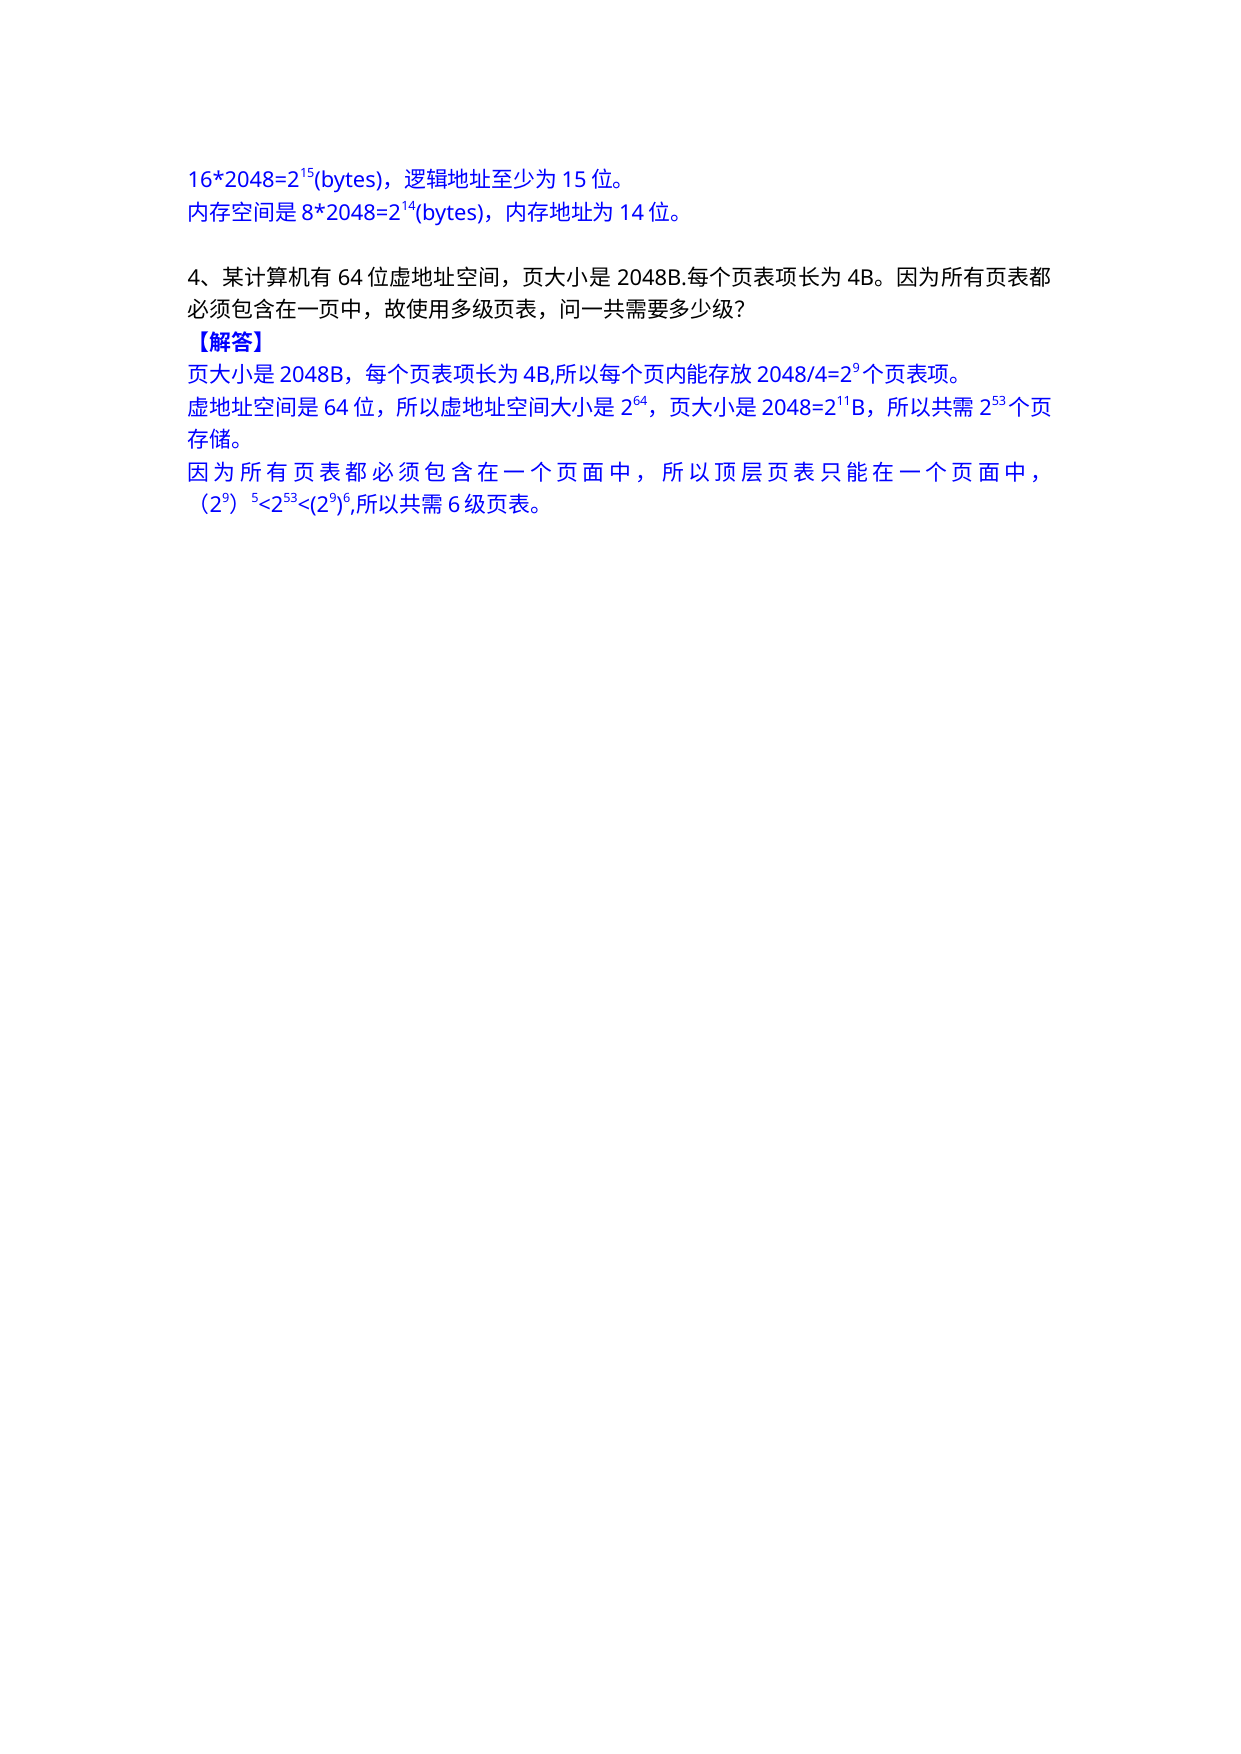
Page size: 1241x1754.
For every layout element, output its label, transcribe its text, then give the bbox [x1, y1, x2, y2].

text 因为所有页表都必须包含在一个页面中，所以顶层页表只能在一个页面中，（29）5<253<(29)6,所以共需6级页表。 [187, 454, 1053, 519]
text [187, 162, 1053, 194]
text 【解答】 [187, 324, 1053, 357]
list 某计算机有64位虚地址空间，页大小是2048B.每个页表项长为4B。因为所有页表都必须包含在一页中，故使用多级页表，问一共需要多少级？ [187, 259, 1053, 324]
text 虚地址空间是64位，所以虚地址空间大小是264，页大小是2048=211B，所以共需253个页存储。 [187, 389, 1053, 454]
text 内存空间是8*2048=214(bytes)，内存地址为14位。 [187, 194, 1053, 227]
text 页大小是2048B，每个页表项长为4B,所以每个页内能存放2048/4=29个页表项。 [187, 357, 1053, 389]
